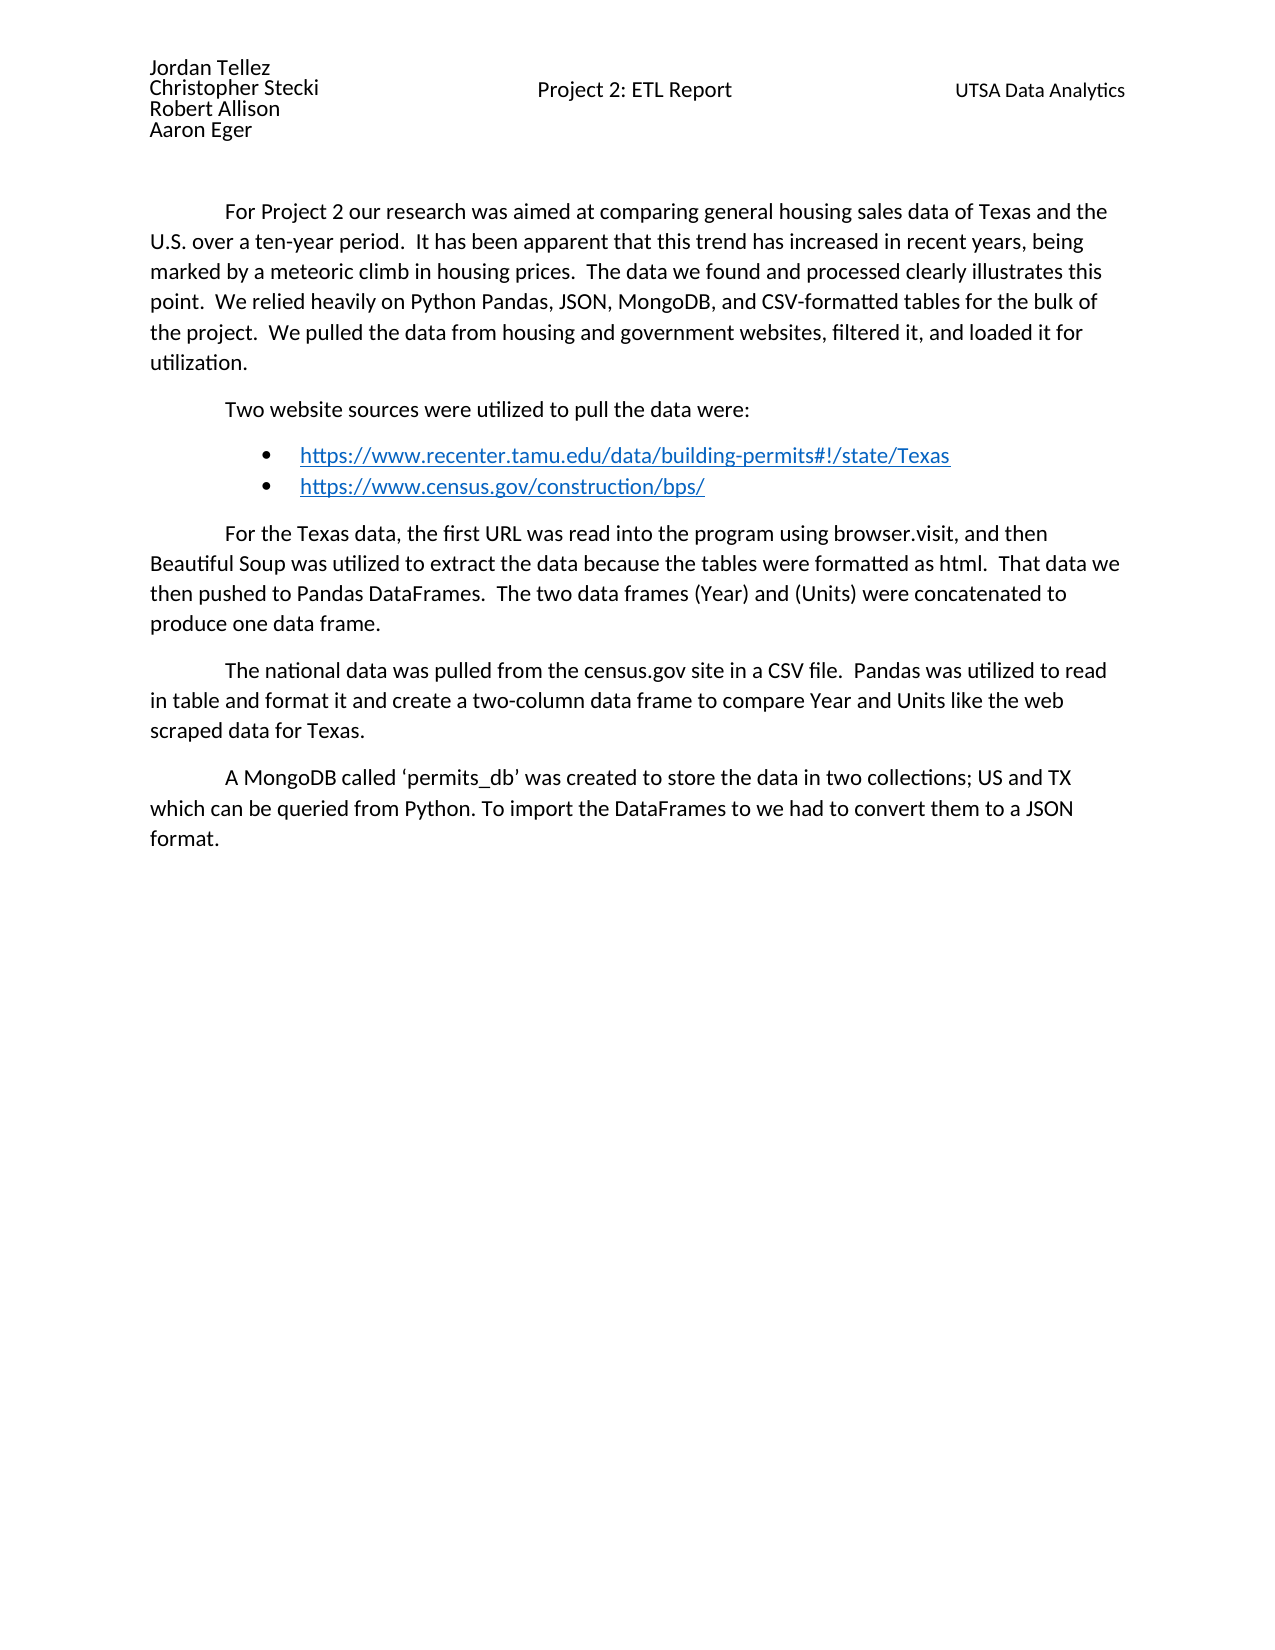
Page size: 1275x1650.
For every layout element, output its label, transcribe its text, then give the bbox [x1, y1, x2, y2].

text Two website sources were utilized to pull the data were: [150, 395, 1125, 423]
list https://www.recenter.tamu.edu/data/building-permits#!/state/Texas [262, 442, 1125, 470]
text For Project 2 our research was aimed at comparing general housing sales data of Texas and the U.S. over a ten-year period. It has been apparent that this trend has increased in recent years, being marked by a meteoric climb in housing prices. The data we found and processed clearly illustrates this point. We relied heavily on Python Pandas, JSON, MongoDB, and CSV-formatted tables for the bulk of the project. We pulled the data from housing and government websites, filtered it, and loaded it for utilization. [150, 197, 1125, 376]
text The national data was pulled from the census.gov site in a CSV file. Pandas was utilized to read in table and format it and create a two-column data frame to compare Year and Units like the web scraped data for Texas. [150, 656, 1125, 745]
text A MongoDB called ‘permits_db’ was created to store the data in two collections; US and TX which can be queried from Python. To import the DataFrames to we had to convert them to a JSON format. [150, 763, 1125, 852]
text For the Texas data, the first URL was read into the program using browser.visit, and then Beautiful Soup was utilized to extract the data because the tables were formatted as html. That data we then pushed to Pandas DataFrames. The two data frames (Year) and (Units) were concatenated to produce one data frame. [150, 519, 1125, 637]
list https://www.census.gov/construction/bps/ [262, 472, 1125, 500]
